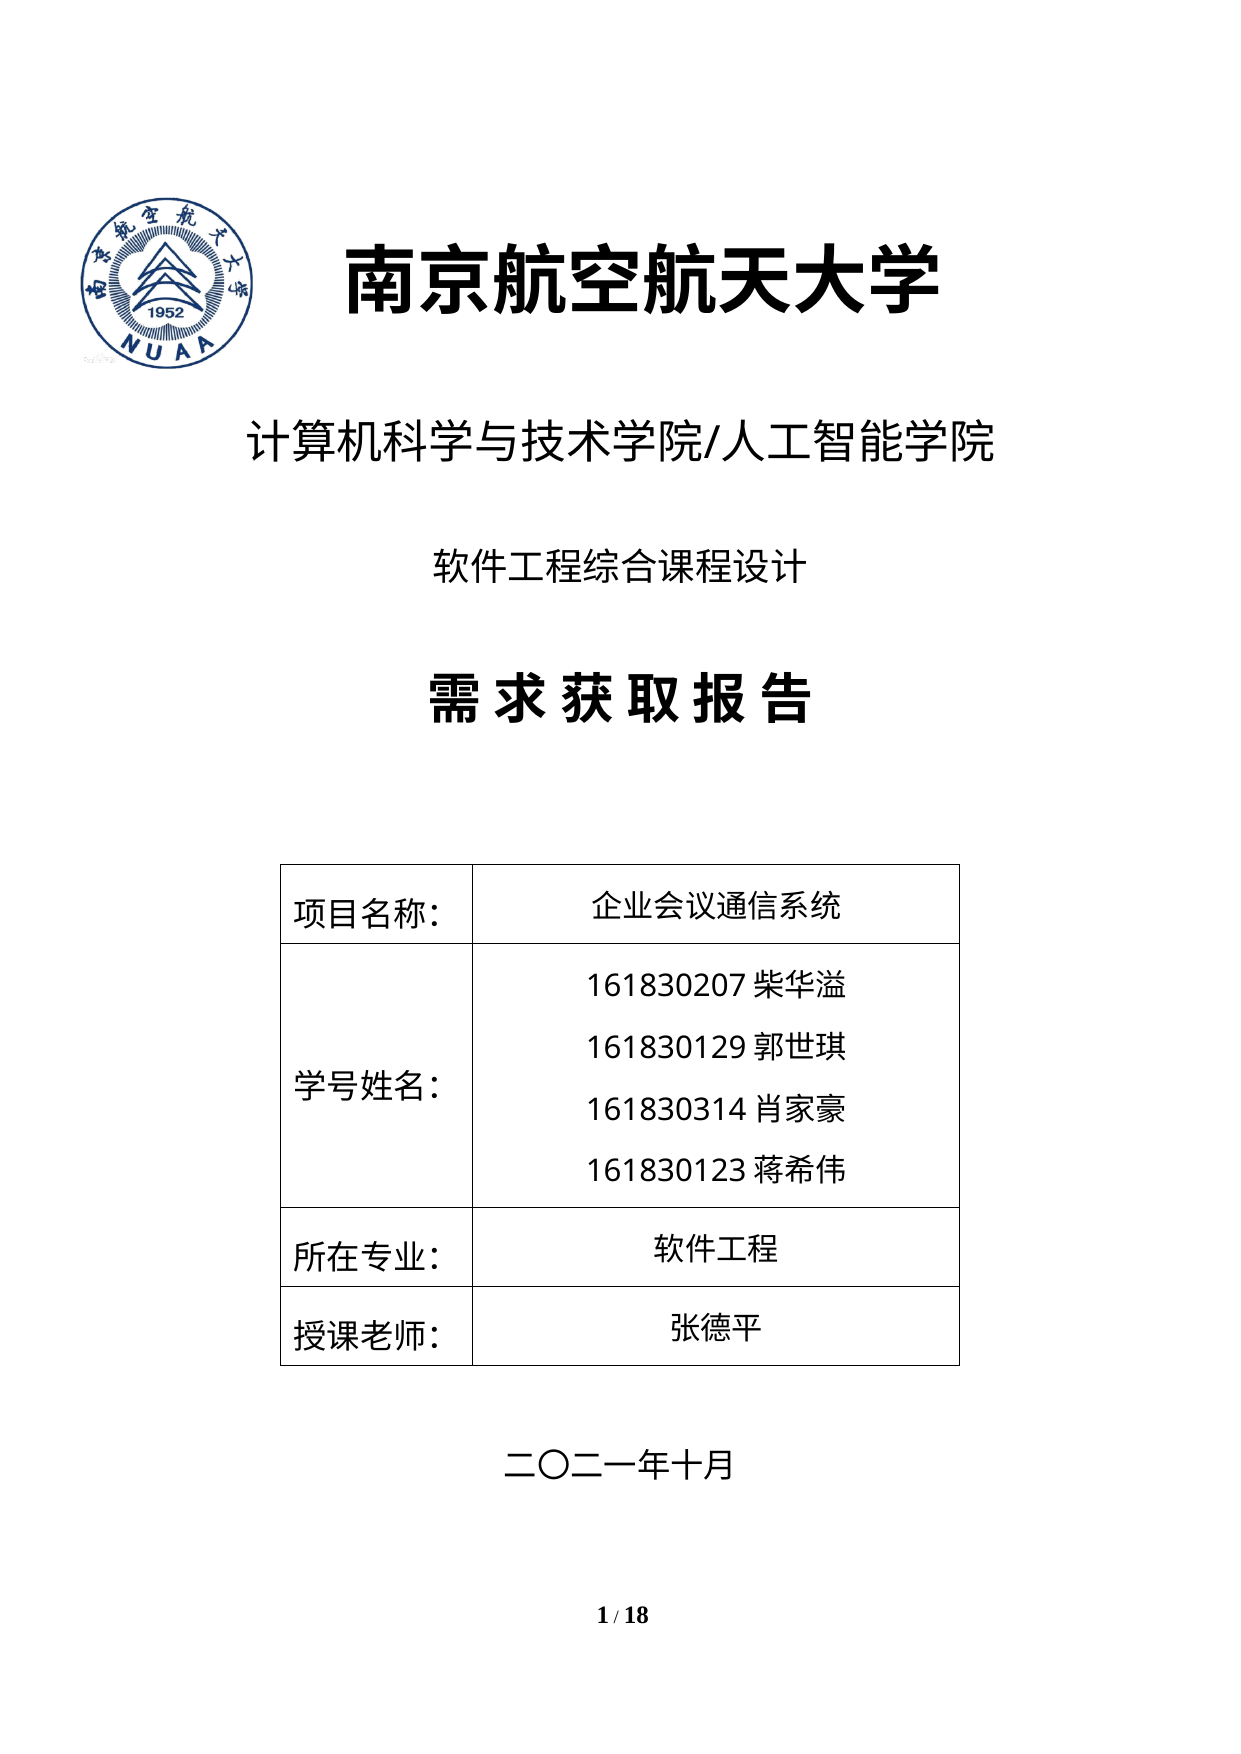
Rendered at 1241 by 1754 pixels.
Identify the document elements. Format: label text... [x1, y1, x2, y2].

table_cell 所在专业： [281, 1208, 472, 1286]
picture [74, 193, 259, 371]
text 软件工程综合课程设计 [112, 537, 1128, 591]
text 二〇二一年十月 [112, 1431, 1128, 1496]
table_cell 授课老师： [281, 1287, 472, 1364]
table_cell 161830207柴华溢 161830129郭世琪 161830314肖家豪 161830123蒋希伟 [473, 944, 959, 1207]
table_cell 张德平 [473, 1287, 959, 1364]
text 计算机科学与技术学院/人工智能学院 [112, 405, 1128, 472]
table_header 企业会议通信系统 [473, 865, 959, 943]
table_header 项目名称： [281, 865, 472, 943]
text 南京航空航天大学 [259, 210, 1128, 340]
text 需 求 获 取 报 告 [112, 656, 1128, 734]
table_cell 软件工程 [473, 1208, 959, 1286]
table_cell 学号姓名： [281, 944, 472, 1207]
